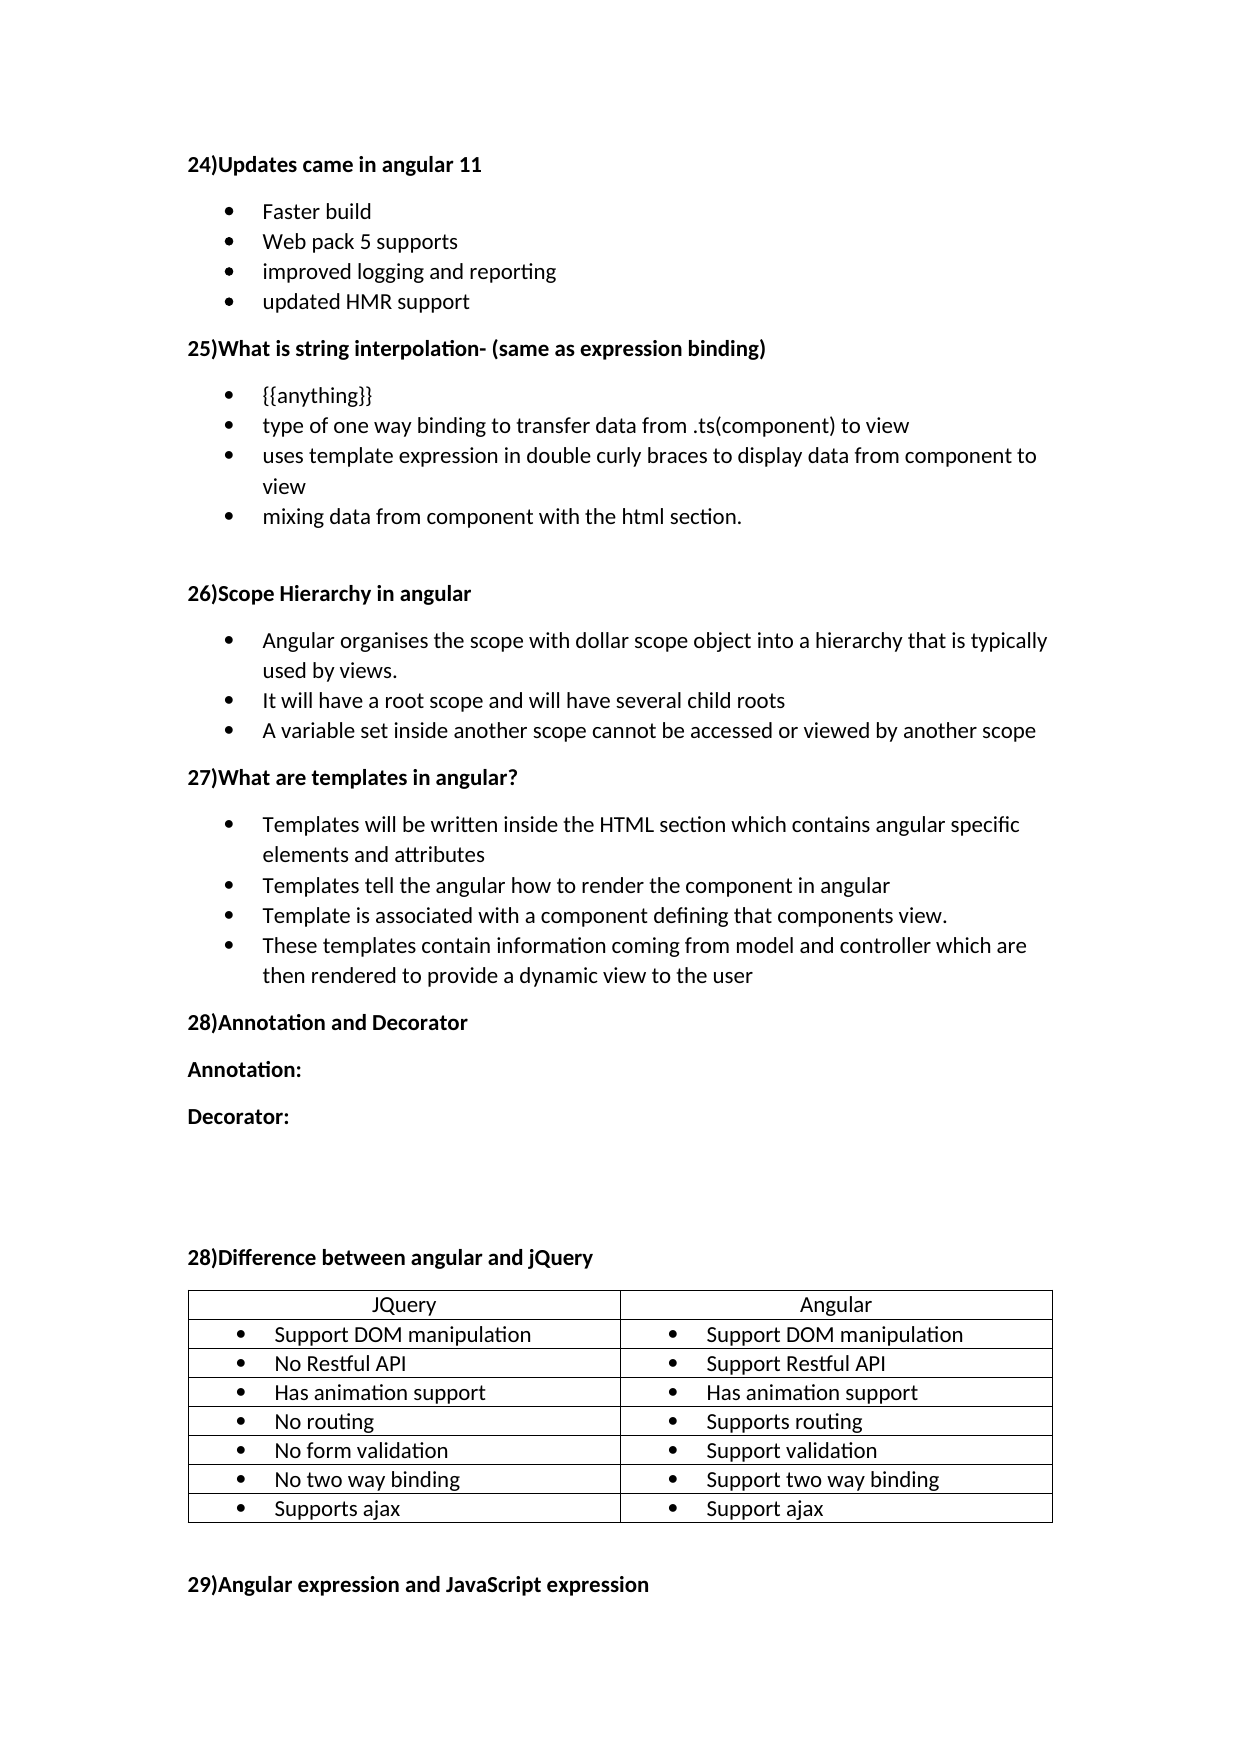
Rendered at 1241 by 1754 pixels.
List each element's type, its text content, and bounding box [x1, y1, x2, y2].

text 28)Annotation and Decorator [187, 1008, 1053, 1036]
table_cell Support Restful API [621, 1349, 1052, 1377]
table_cell Support DOM manipulation [621, 1320, 1052, 1348]
list Templates will be written inside the HTML section which contains angular specific elements and attributes [225, 810, 1053, 869]
list {{anything}} [225, 381, 1053, 409]
table_cell Support validation [621, 1436, 1052, 1464]
text Annotation: [187, 1055, 1053, 1083]
text 25)What is string interpolation- (same as expression binding) [187, 334, 1053, 362]
list updated HMR support [225, 287, 1053, 316]
table_cell Support two way binding [621, 1465, 1052, 1493]
list type of one way binding to transfer data from .ts(component) to view [225, 411, 1053, 439]
list Template is associated with a component defining that components view. [225, 901, 1053, 929]
list uses template expression in double curly braces to display data from component to view [225, 442, 1053, 500]
list Templates tell the angular how to render the component in angular [225, 871, 1053, 899]
text Decorator: [187, 1102, 1053, 1130]
table_cell Supports routing [621, 1407, 1052, 1435]
table_cell Supports ajax [189, 1494, 620, 1522]
table_cell Support DOM manipulation [189, 1320, 620, 1348]
list These templates contain information coming from model and controller which are then rendered to provide a dynamic view to the user [225, 931, 1053, 989]
text 28)Difference between angular and jQuery [187, 1243, 1053, 1271]
list A variable set inside another scope cannot be accessed or viewed by another scope [225, 717, 1053, 745]
table_cell No two way binding [189, 1465, 620, 1493]
table_cell No Restful API [189, 1349, 620, 1377]
table_cell No routing [189, 1407, 620, 1435]
table_header Angular [621, 1291, 1052, 1319]
text 27)What are templates in angular? [187, 763, 1053, 792]
table_cell Has animation support [189, 1378, 620, 1406]
table_cell No form validation [189, 1436, 620, 1464]
table_cell Has animation support [621, 1378, 1052, 1406]
text 29)Angular expression and JavaScript expression [187, 1570, 1053, 1598]
list It will have a root scope and will have several child roots [225, 686, 1053, 714]
list improved logging and reporting [225, 257, 1053, 285]
list Angular organises the scope with dollar scope object into a hierarchy that is typically used by views. [225, 626, 1053, 684]
list Web pack 5 supports [225, 227, 1053, 255]
list Faster build [225, 197, 1053, 225]
list mixing data from component with the html section. [225, 502, 1053, 530]
text 26)Scope Hierarchy in angular [187, 579, 1053, 607]
table_header JQuery [189, 1291, 620, 1319]
text 24)Updates came in angular 11 [187, 150, 1053, 178]
table_cell Support ajax [621, 1494, 1052, 1522]
